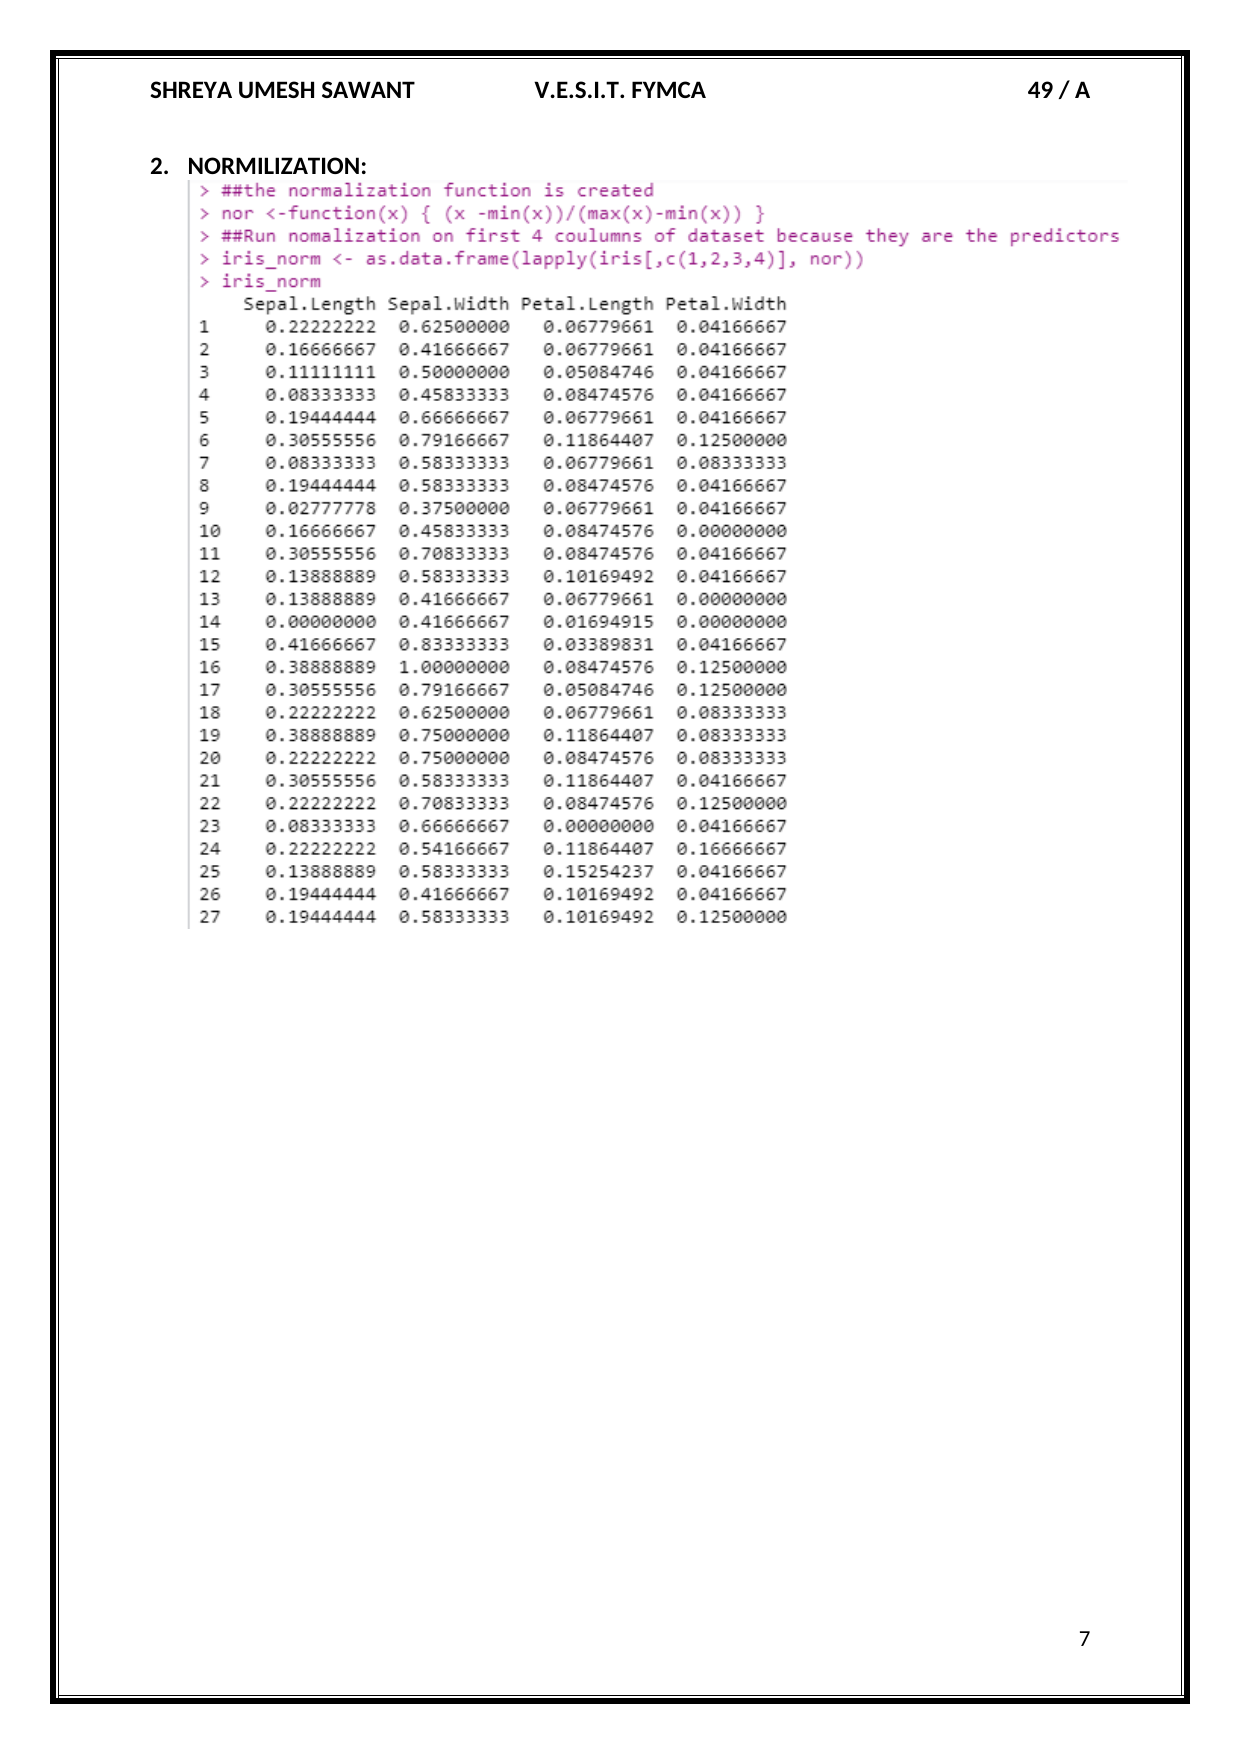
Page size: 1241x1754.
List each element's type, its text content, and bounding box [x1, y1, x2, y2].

picture [187, 180, 1128, 929]
